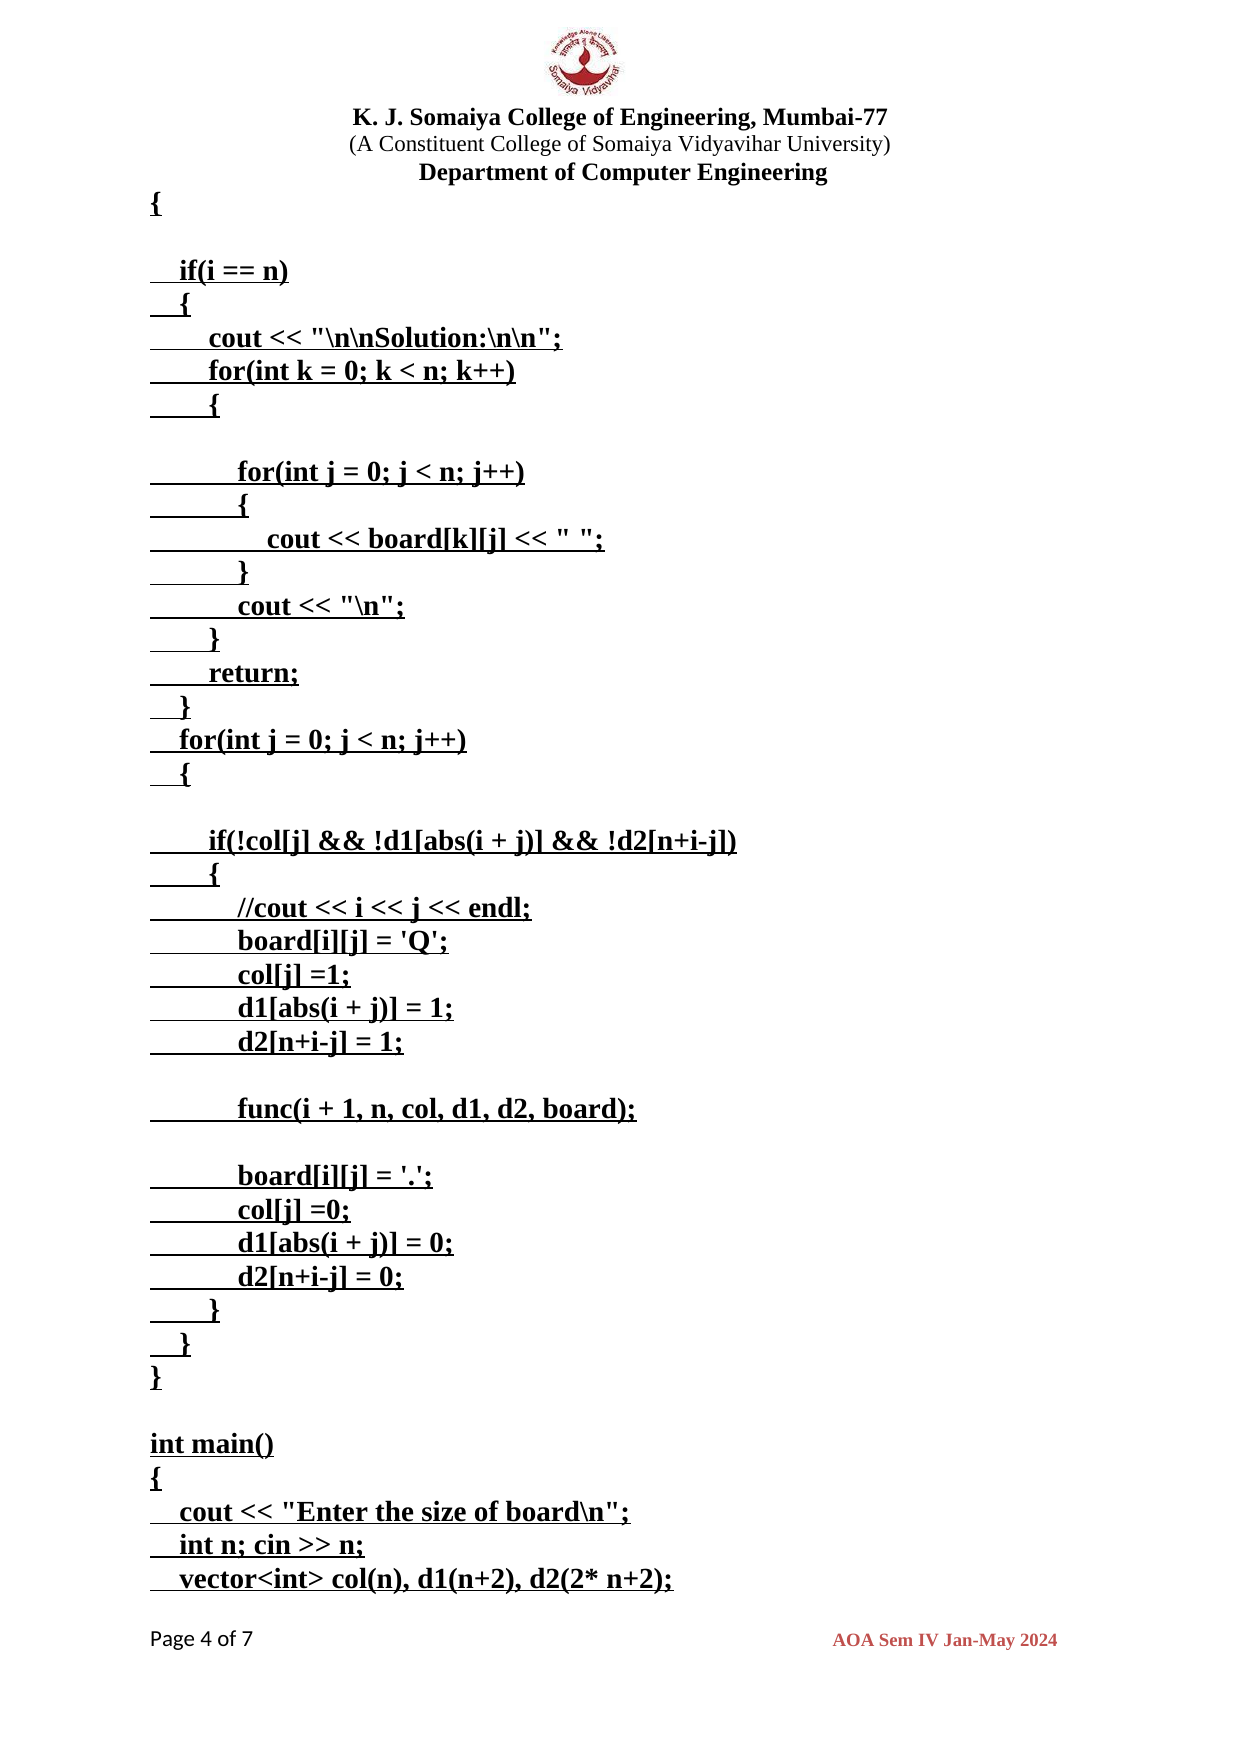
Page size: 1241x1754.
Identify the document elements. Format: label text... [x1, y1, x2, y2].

text for(int j = 0; j < n; j++) [150, 454, 1090, 487]
text cout << "Enter the size of board\n"; [150, 1494, 1090, 1527]
text { [150, 856, 1090, 890]
text cout << "\n\nSolution:\n\n"; [150, 320, 1090, 353]
text for(int k = 0; k < n; k++) [150, 353, 1090, 387]
text board[i][j] = '.'; [150, 1158, 1090, 1192]
text } [150, 1326, 1090, 1359]
text //cout << i << j << endl; [150, 890, 1090, 923]
text { [150, 487, 1090, 521]
text func(i + 1, n, col, d1, d2, board); [150, 1091, 1090, 1125]
picture [543, 27, 626, 97]
text vector<int> col(n), d1(n+2), d2(2* n+2); [150, 1561, 1090, 1594]
text int n; cin >> n; [150, 1527, 1090, 1561]
text d1[abs(i + j)] = 0; [150, 1225, 1090, 1259]
text } [150, 1359, 1090, 1393]
text cout << "\n"; [150, 588, 1090, 622]
text { [150, 286, 1090, 320]
text board[i][j] = 'Q'; [150, 923, 1090, 957]
text } [150, 1292, 1090, 1326]
text } [150, 622, 1090, 655]
text for(int j = 0; j < n; j++) [150, 722, 1090, 756]
text { [150, 387, 1090, 420]
text return; [150, 655, 1090, 689]
text int main() [150, 1427, 1090, 1460]
text d2[n+i-j] = 1; [150, 1024, 1090, 1058]
text col[j] =0; [150, 1192, 1090, 1225]
text d2[n+i-j] = 0; [150, 1259, 1090, 1292]
text if(i == n) [150, 253, 1090, 286]
text { [150, 186, 1090, 219]
text col[j] =1; [150, 957, 1090, 991]
text { [150, 756, 1090, 789]
text if(!col[j] && !d1[abs(i + j)] && !d2[n+i-j]) [150, 823, 1090, 856]
text } [150, 554, 1090, 588]
text d1[abs(i + j)] = 1; [150, 991, 1090, 1024]
text { [150, 1460, 1090, 1494]
text } [150, 689, 1090, 722]
text cout << board[k][j] << " "; [150, 521, 1090, 554]
